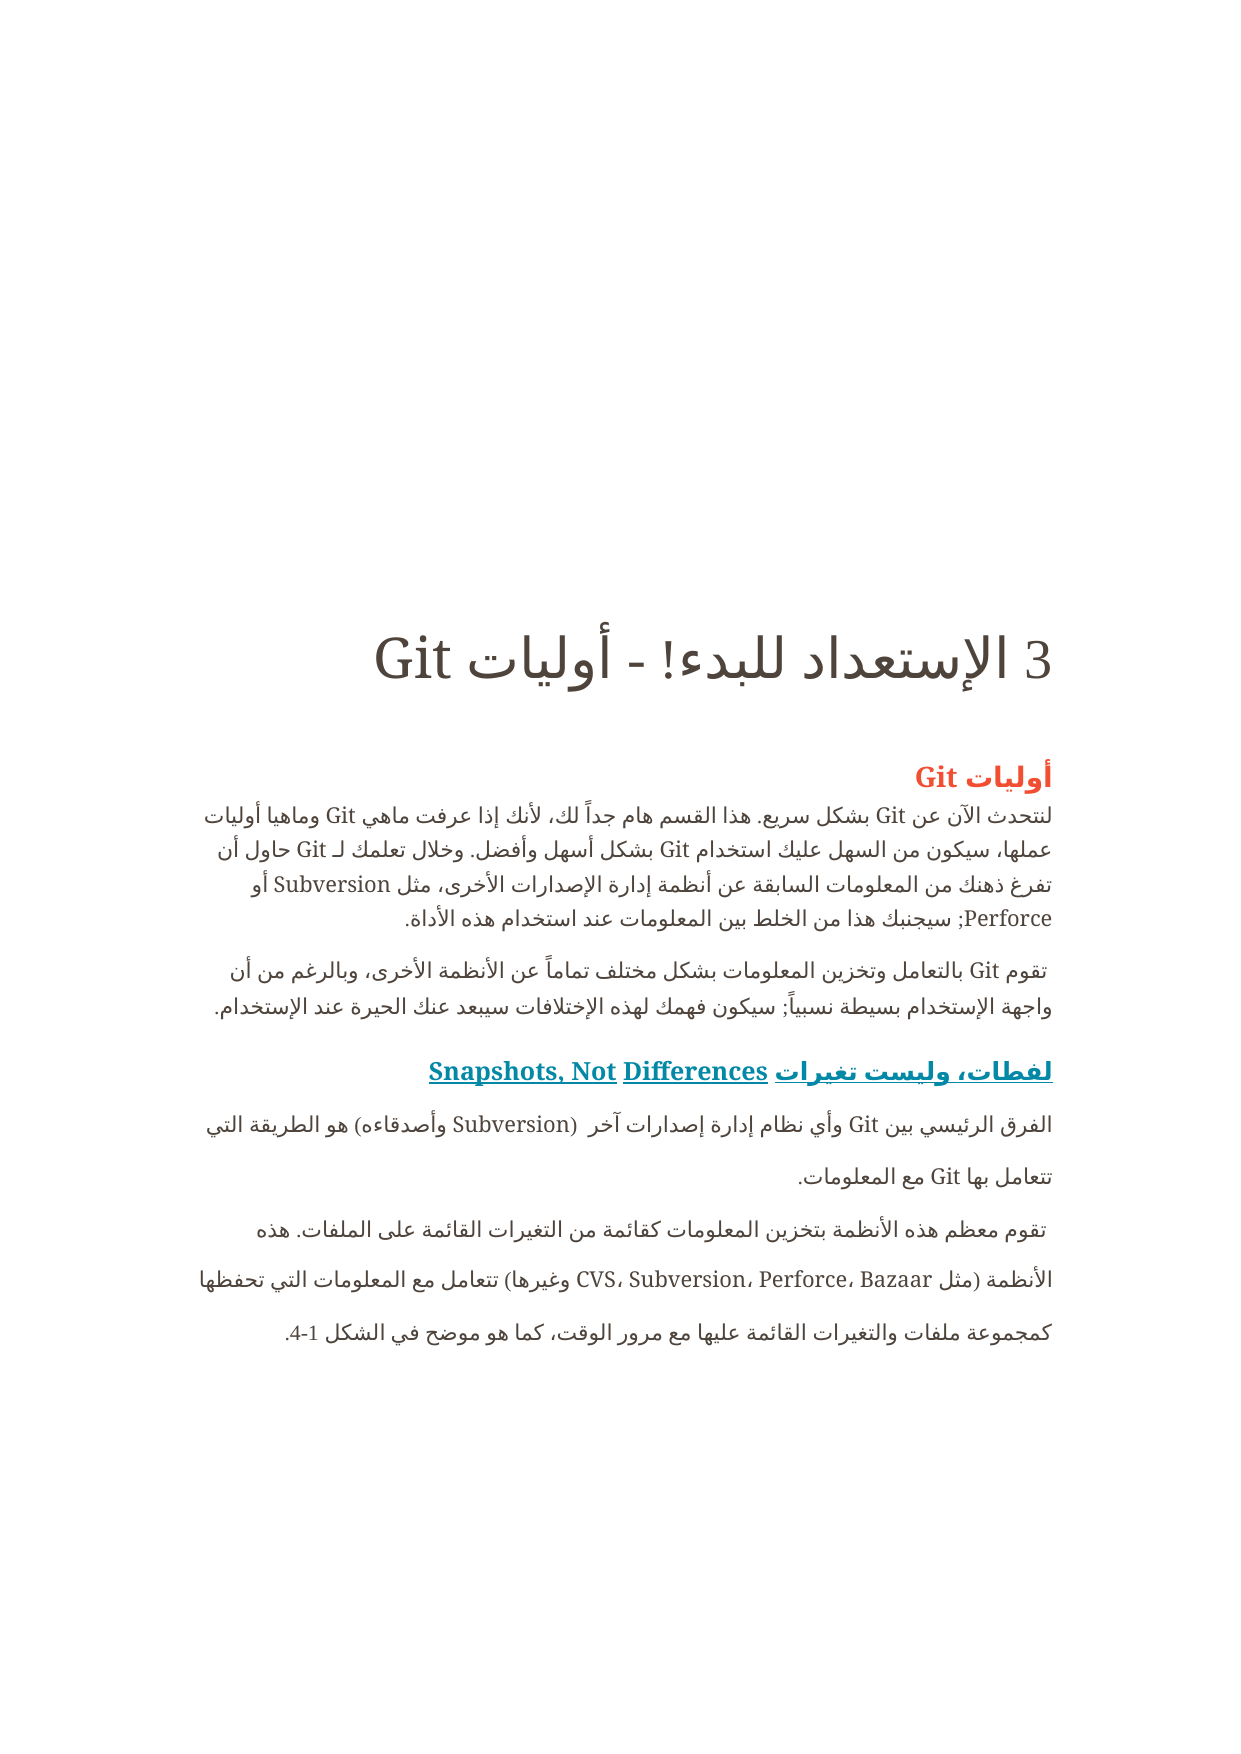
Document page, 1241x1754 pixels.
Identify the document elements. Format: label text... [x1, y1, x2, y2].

text تقوم معظم هذه الأنظمة بتخزين المعلومات كقائمة من التغيرات القائمة على الملفات. هذه الأنظمة (مثل CVS، Subversion، Perforce، Bazaar وغيرها) تتعامل مع المعلومات التي تحفظها كمجموعة ملفات والتغيرات القائمة عليها مع مرور الوقت، كما هو موضح في الشكل 1-4. [187, 1191, 1053, 1345]
text الفرق الرئيسي بين Git وأي نظام إدارة إصدارات آخر (Subversion وأصدقاءه) هو الطريقة التي تتعامل بها Git مع المعلومات. [187, 1088, 1053, 1191]
text أوليات Git [187, 727, 1053, 795]
text لفطات، وليست تغيرات Snapshots, Not Differences [187, 1036, 1053, 1088]
text تقوم Git بالتعامل وتخزين المعلومات بشكل مختلف تماماً عن الأنظمة الأخرى، وبالرغم من أن واجهة الإستخدام بسيطة نسبياً; سيكون فهمك لهذه الإختلافات سيبعد عنك الحيرة عند الإستخدام. [187, 950, 1053, 1019]
text 3 الإستعداد للبدء! - أوليات Git [187, 619, 1053, 695]
text لنتحدث الآن عن Git بشكل سريع. هذا القسم هام جداً لك، لأنك إذا عرفت ماهي Git وماهيا أوليات عملها، سيكون من السهل عليك استخدام Git بشكل أسهل وأفضل. وخلال تعلمك لـ Git حاول أن تفرغ ذهنك من المعلومات السابقة عن أنظمة إدارة الإصدارات الأخرى، مثل Subversion أو Perforce; سيجنبك هذا من الخلط بين المعلومات عند استخدام هذه الأداة. [187, 795, 1053, 933]
